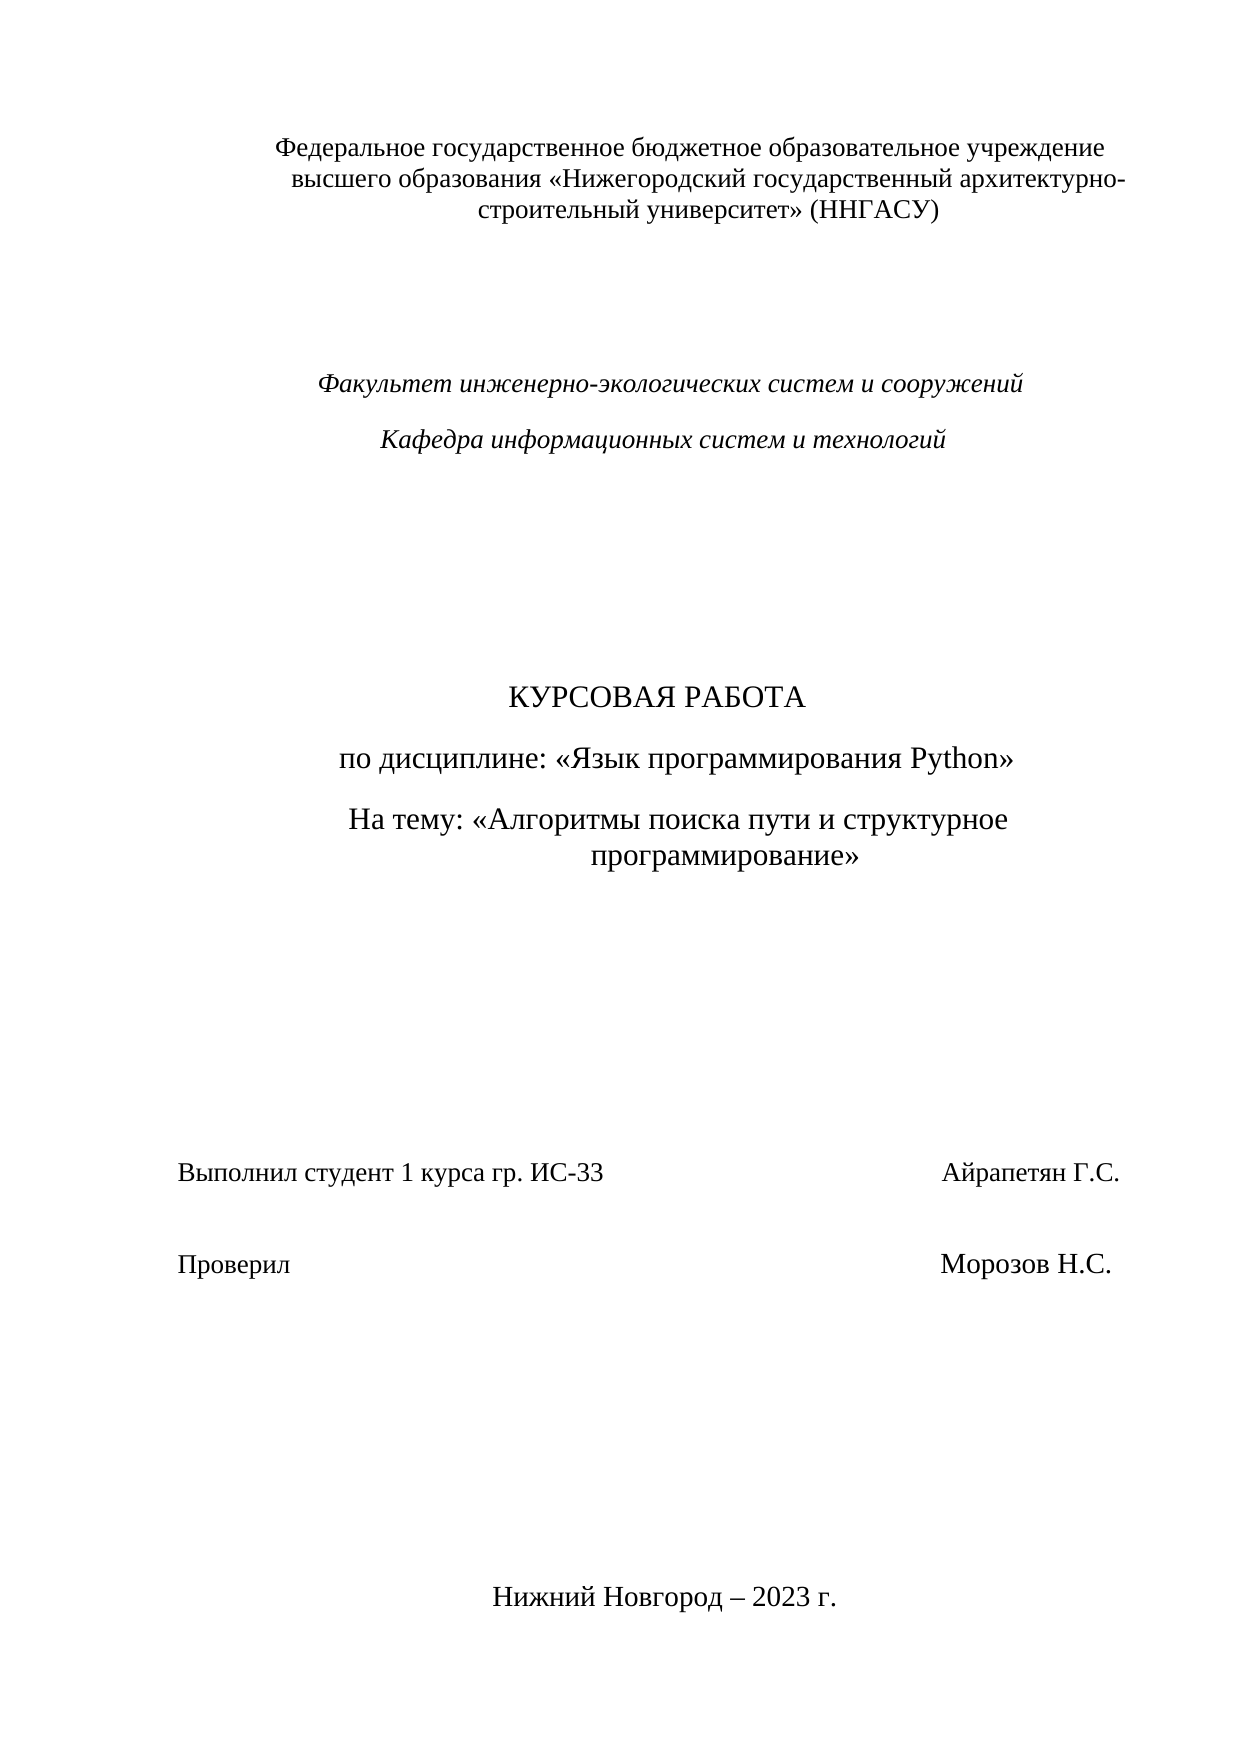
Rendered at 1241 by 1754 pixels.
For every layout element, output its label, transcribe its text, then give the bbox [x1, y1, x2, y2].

text программирование» [443, 836, 1152, 872]
text Факультет инженерно-экологических систем и сооружений [162, 367, 1152, 399]
text Проверил Морозов Н.С. [177, 1246, 1152, 1279]
text Нижний Новгород – 2023 г. [177, 1579, 1152, 1613]
text по дисциплине: «Язык программирования Python» [162, 739, 1152, 775]
text Кафедра информационных систем и технологий [177, 424, 1152, 455]
text На тему: «Алгоритмы поиска пути и структурное [236, 800, 1152, 836]
text КУРСОВАЯ РАБОТА [162, 678, 1152, 714]
text Выполнил студент 1 курса гр. ИС-33 Айрапетян Г.С. [177, 1156, 1152, 1187]
text Федеральное государственное бюджетное образовательное учреждение высшего образования «Нижегородский государственный архитектурно-строительный университет» (ННГАСУ) [229, 131, 1152, 224]
